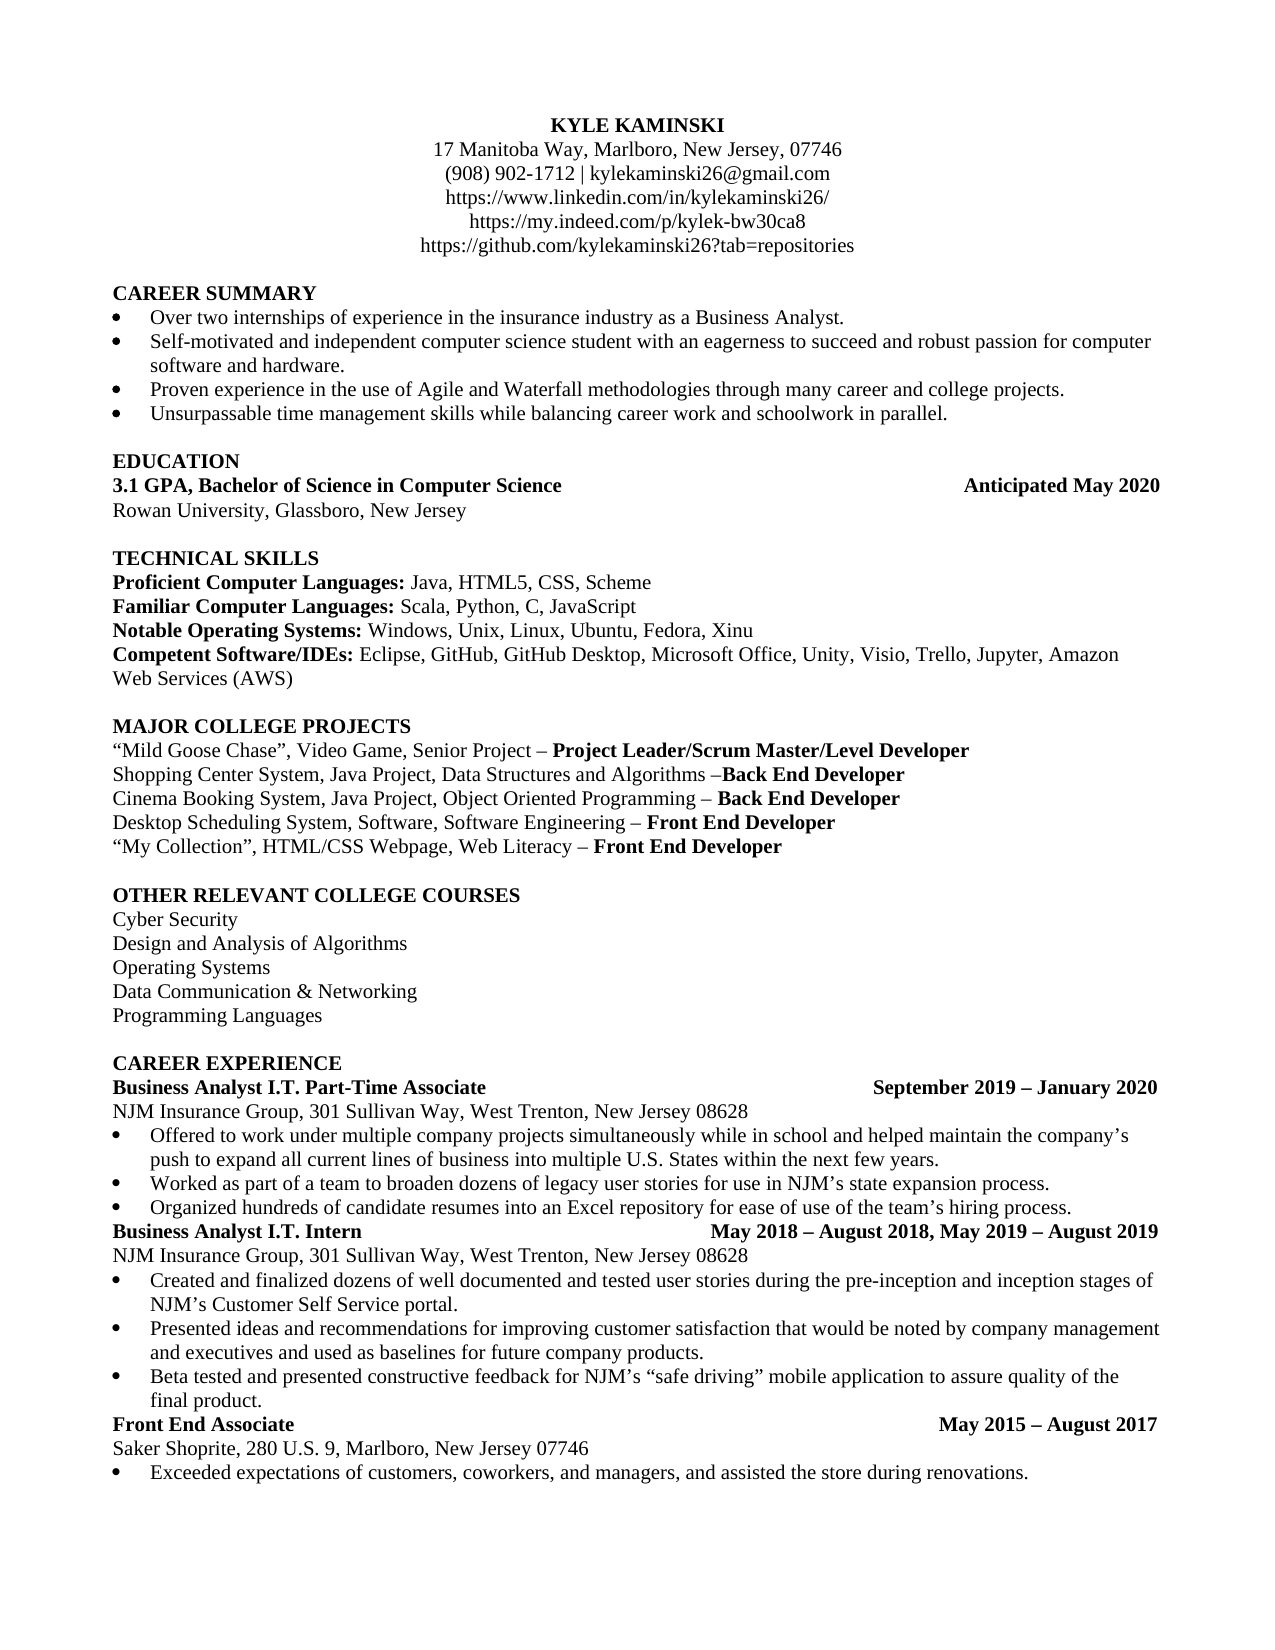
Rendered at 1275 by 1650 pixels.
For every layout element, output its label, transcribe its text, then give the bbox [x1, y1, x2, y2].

text https://github.com/kylekaminski26?tab=repositories [112, 233, 1162, 257]
text “Mild Goose Chase”, Video Game, Senior Project – Project Leader/Scrum Master/Level Developer [112, 738, 1162, 762]
list Presented ideas and recommendations for improving customer satisfaction that would be noted by company management and executives and used as baselines for future company products. [112, 1316, 1162, 1364]
text “My Collection”, HTML/CSS Webpage, Web Literacy – Front End Developer [112, 834, 1162, 858]
text CAREER SUMMARY [112, 281, 1162, 305]
list Exceeded expectations of customers, coworkers, and managers, and assisted the store during renovations. [112, 1460, 1162, 1484]
text EDUCATION [112, 449, 1162, 473]
text https://www.linkedin.com/in/kylekaminski26/ [112, 185, 1162, 209]
list Created and finalized dozens of well documented and tested user stories during the pre-inception and inception stages of NJM’s Customer Self Service portal. [112, 1267, 1162, 1316]
text NJM Insurance Group, 301 Sullivan Way, West Trenton, New Jersey 08628 [112, 1243, 1162, 1267]
list Worked as part of a team to broaden dozens of legacy user stories for use in NJM’s state expansion process. [112, 1171, 1162, 1195]
text Cyber Security [112, 907, 1162, 931]
list Over two internships of experience in the insurance industry as a Business Analyst. [112, 305, 1162, 329]
text MAJOR COLLEGE PROJECTS [112, 714, 1162, 738]
text (908) 902-1712 | kylekaminski26@gmail.com [112, 161, 1162, 185]
text Cinema Booking System, Java Project, Object Oriented Programming – Back End Developer [112, 786, 1162, 810]
text Data Communication & Networking [112, 979, 1162, 1003]
text TECHNICAL SKILLS [112, 546, 1162, 570]
text https://my.indeed.com/p/kylek-bw30ca8 [112, 209, 1162, 233]
list Proven experience in the use of Agile and Waterfall methodologies through many career and college projects. [112, 377, 1162, 401]
list Organized hundreds of candidate resumes into an Excel repository for ease of use of the team’s hiring process. [112, 1195, 1162, 1219]
text Notable Operating Systems: Windows, Unix, Linux, Ubuntu, Fedora, Xinu [112, 618, 1162, 642]
text KYLE KAMINSKI [112, 112, 1162, 137]
text OTHER RELEVANT COLLEGE COURSES [112, 882, 1162, 907]
text Business Analyst I.T. Intern May 2018 – August 2018, May 2019 – August 2019 [112, 1219, 1162, 1243]
text Rowan University, Glassboro, New Jersey [112, 497, 1162, 522]
text 17 Manitoba Way, Marlboro, New Jersey, 07746 [112, 137, 1162, 161]
text Front End Associate May 2015 – August 2017 [112, 1412, 1162, 1436]
text CAREER EXPERIENCE [112, 1051, 1162, 1075]
text 3.1 GPA, Bachelor of Science in Computer Science Anticipated May 2020 [112, 473, 1162, 497]
text Proficient Computer Languages: Java, HTML5, CSS, Scheme [112, 570, 1162, 594]
list Offered to work under multiple company projects simultaneously while in school and helped maintain the company’s push to expand all current lines of business into multiple U.S. States within the next few years. [112, 1123, 1162, 1171]
text Familiar Computer Languages: Scala, Python, C, JavaScript [112, 594, 1162, 618]
text Desktop Scheduling System, Software, Software Engineering – Front End Developer [112, 810, 1162, 834]
list Unsurpassable time management skills while balancing career work and schoolwork in parallel. [112, 401, 1162, 425]
text Saker Shoprite, 280 U.S. 9, Marlboro, New Jersey 07746 [112, 1436, 1162, 1460]
text Programming Languages [112, 1003, 1162, 1027]
text Competent Software/IDEs: Eclipse, GitHub, GitHub Desktop, Microsoft Office, Unity, Visio, Trello, Jupyter, Amazon Web Services (AWS) [112, 642, 1162, 690]
text Design and Analysis of Algorithms [112, 931, 1162, 955]
text Shopping Center System, Java Project, Data Structures and Algorithms –Back End Developer [112, 762, 1162, 786]
text NJM Insurance Group, 301 Sullivan Way, West Trenton, New Jersey 08628 [112, 1099, 1162, 1123]
text Operating Systems [112, 955, 1162, 979]
list Beta tested and presented constructive feedback for NJM’s “safe driving” mobile application to assure quality of the final product. [112, 1364, 1162, 1412]
text Business Analyst I.T. Part-Time Associate September 2019 – January 2020 [112, 1075, 1162, 1099]
list Self-motivated and independent computer science student with an eagerness to succeed and robust passion for computer software and hardware. [112, 329, 1162, 377]
